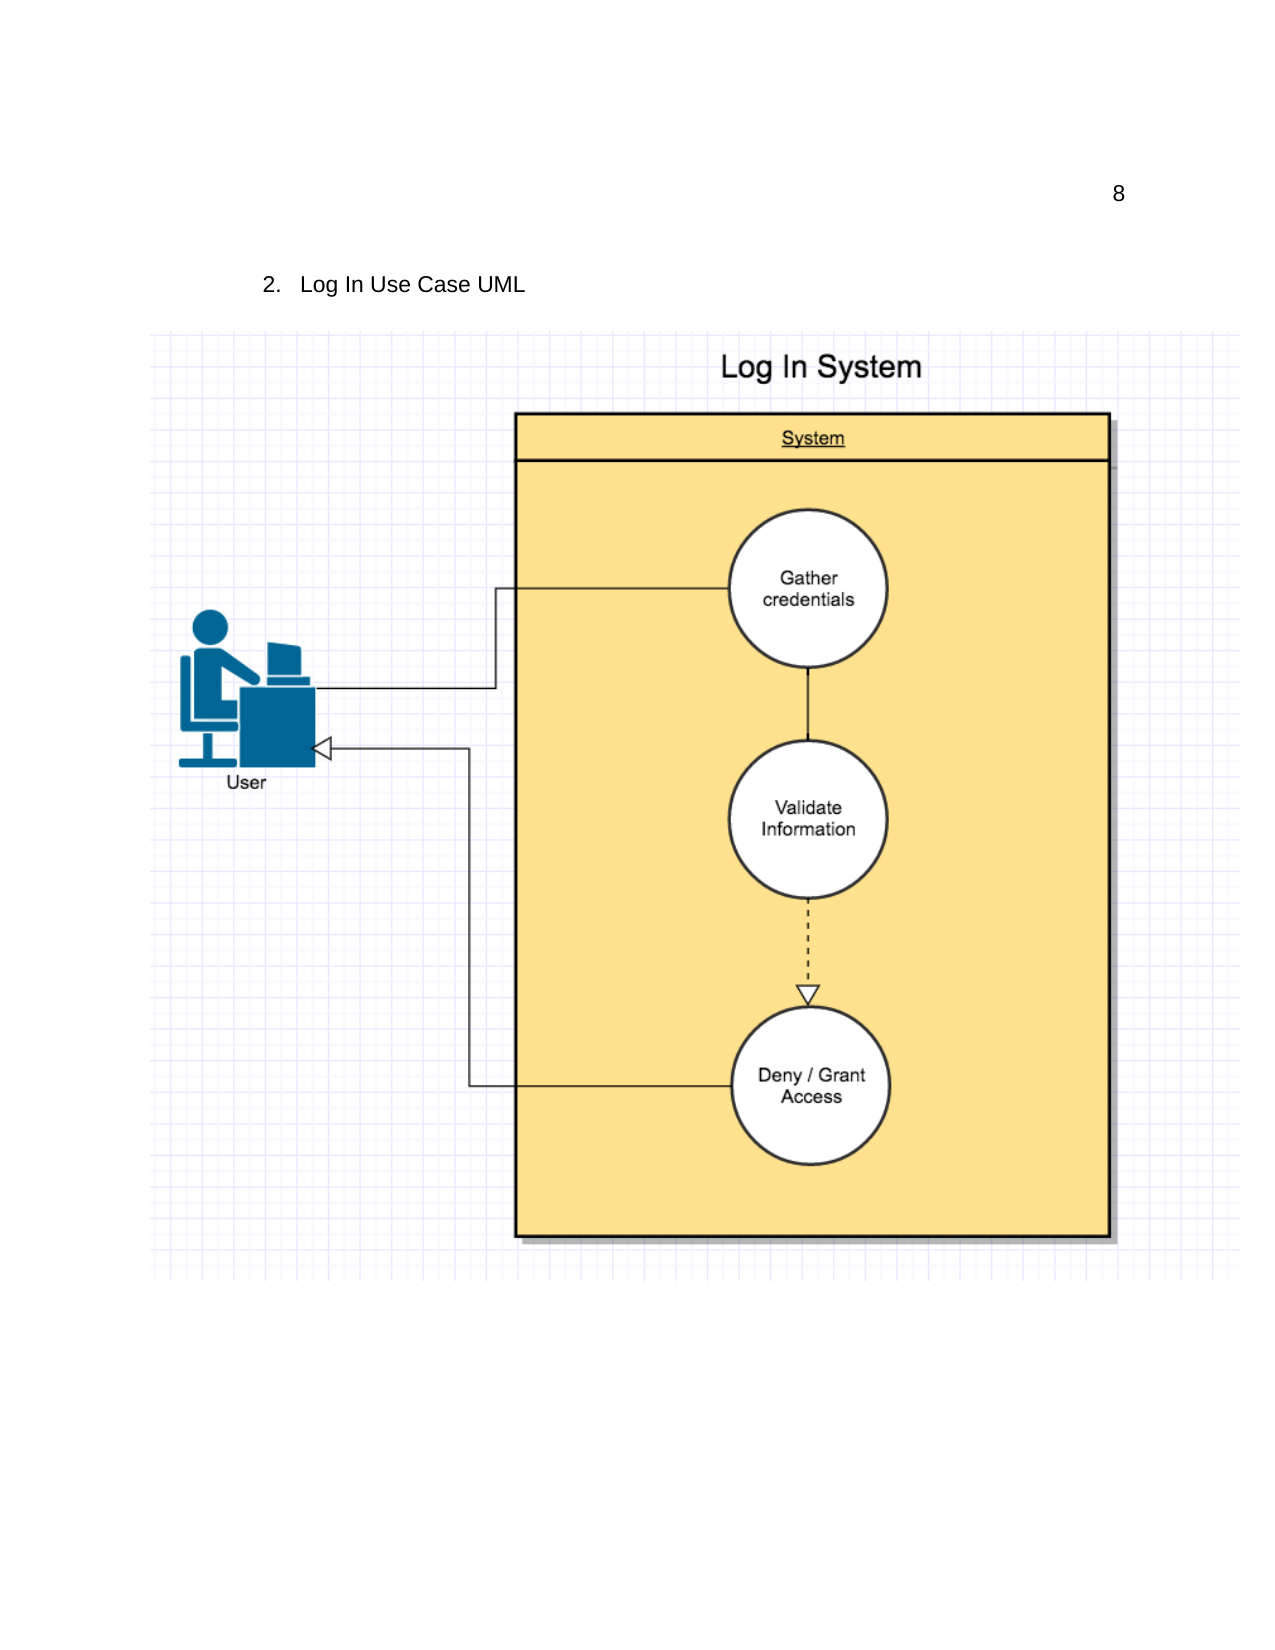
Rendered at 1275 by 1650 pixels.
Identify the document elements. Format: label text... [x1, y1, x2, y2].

picture [150, 331, 1240, 1281]
list Log In Use Case UML [262, 271, 1125, 297]
